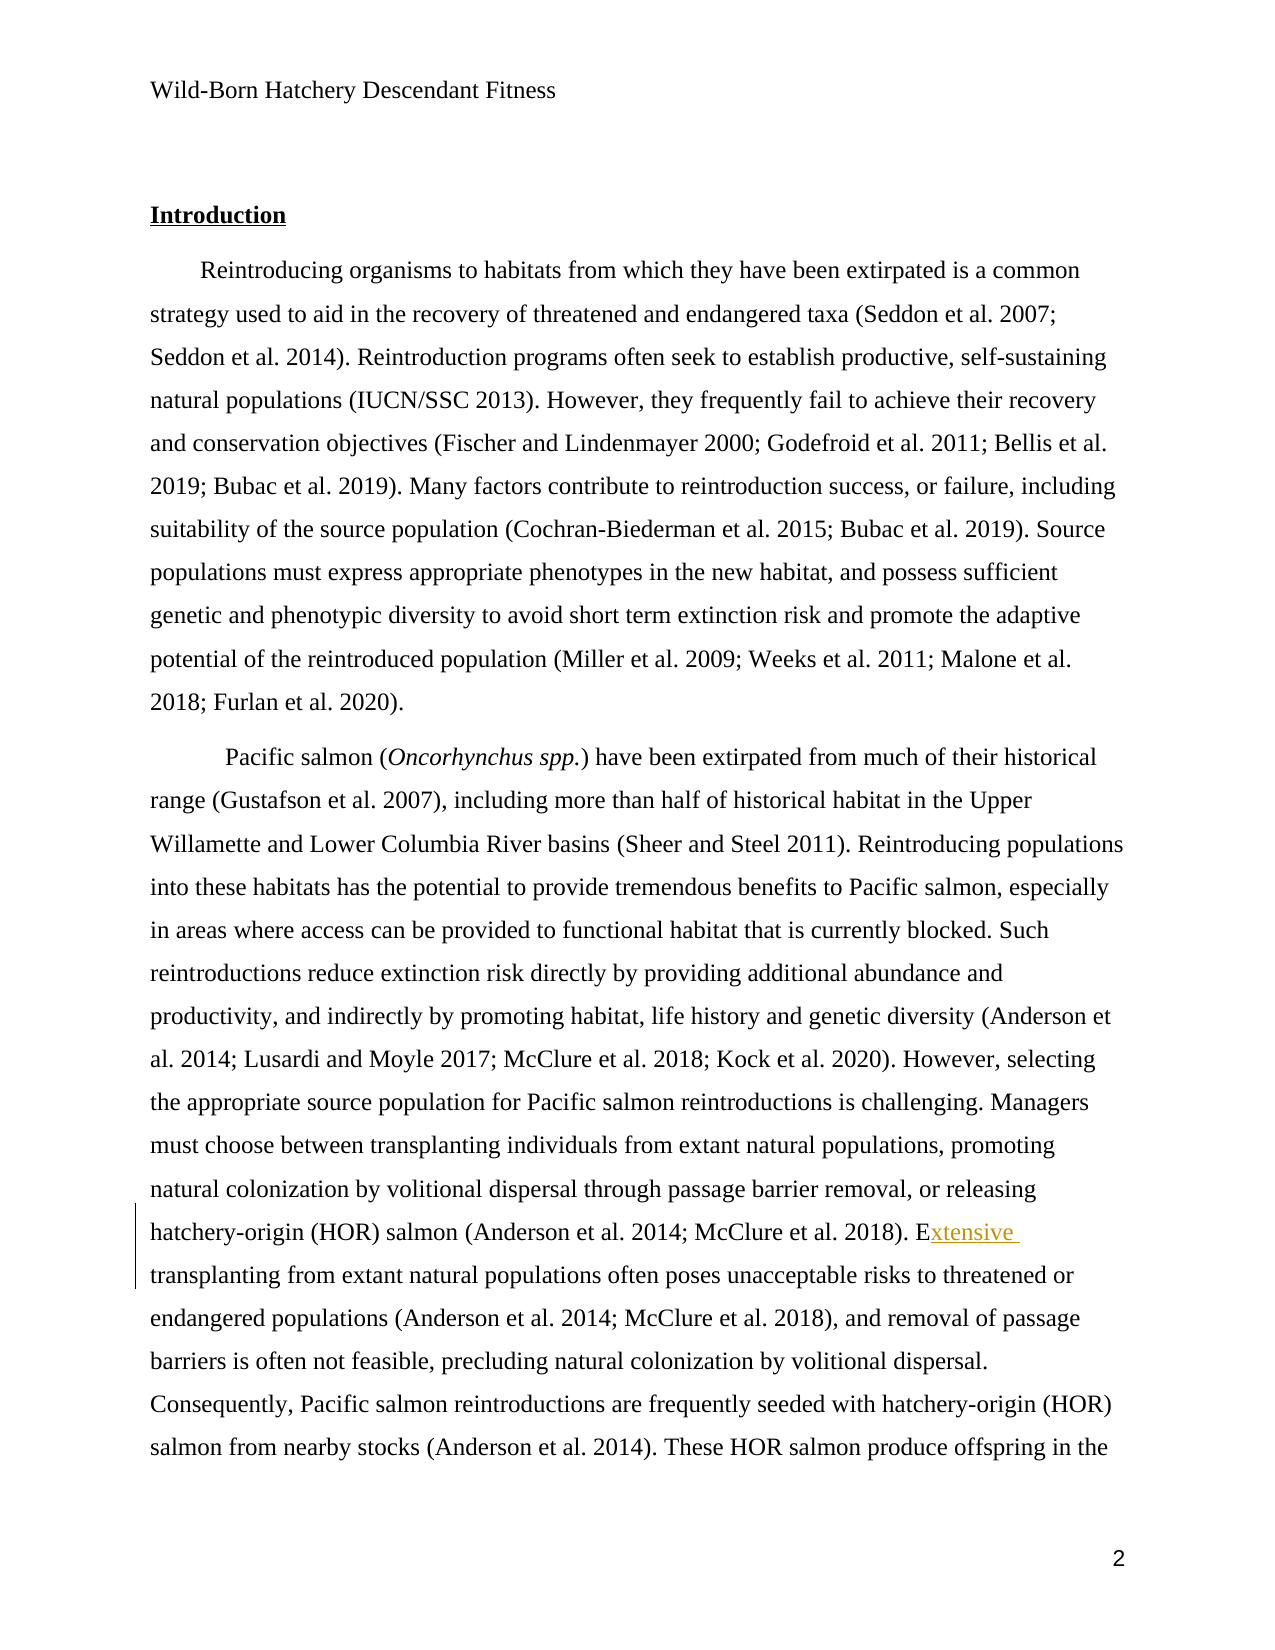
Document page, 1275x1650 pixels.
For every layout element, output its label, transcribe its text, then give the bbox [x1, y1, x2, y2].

text Reintroducing organisms to habitats from which they have been extirpated is a common strategy used to aid in the recovery of threatened and endangered taxa (Seddon et al. 2007; Seddon et al. 2014). Reintroduction programs often seek to establish productive, self-sustaining natural populations (IUCN/SSC 2013). However, they frequently fail to achieve their recovery and conservation objectives (Fischer and Lindenmayer 2000; Godefroid et al. 2011; Bellis et al. 2019; Bubac et al. 2019). Many factors contribute to reintroduction success, or failure, including suitability of the source population (Cochran-Biederman et al. 2015; Bubac et al. 2019). Source populations must express appropriate phenotypes in the new habitat, and possess sufficient genetic and phenotypic diversity to avoid short term extinction risk and promote the adaptive potential of the reintroduced population (Miller et al. 2009; Weeks et al. 2011; Malone et al. 2018; Furlan et al. 2020). [150, 256, 1125, 716]
subtitle Introduction [150, 200, 1125, 229]
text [150, 742, 1125, 1461]
